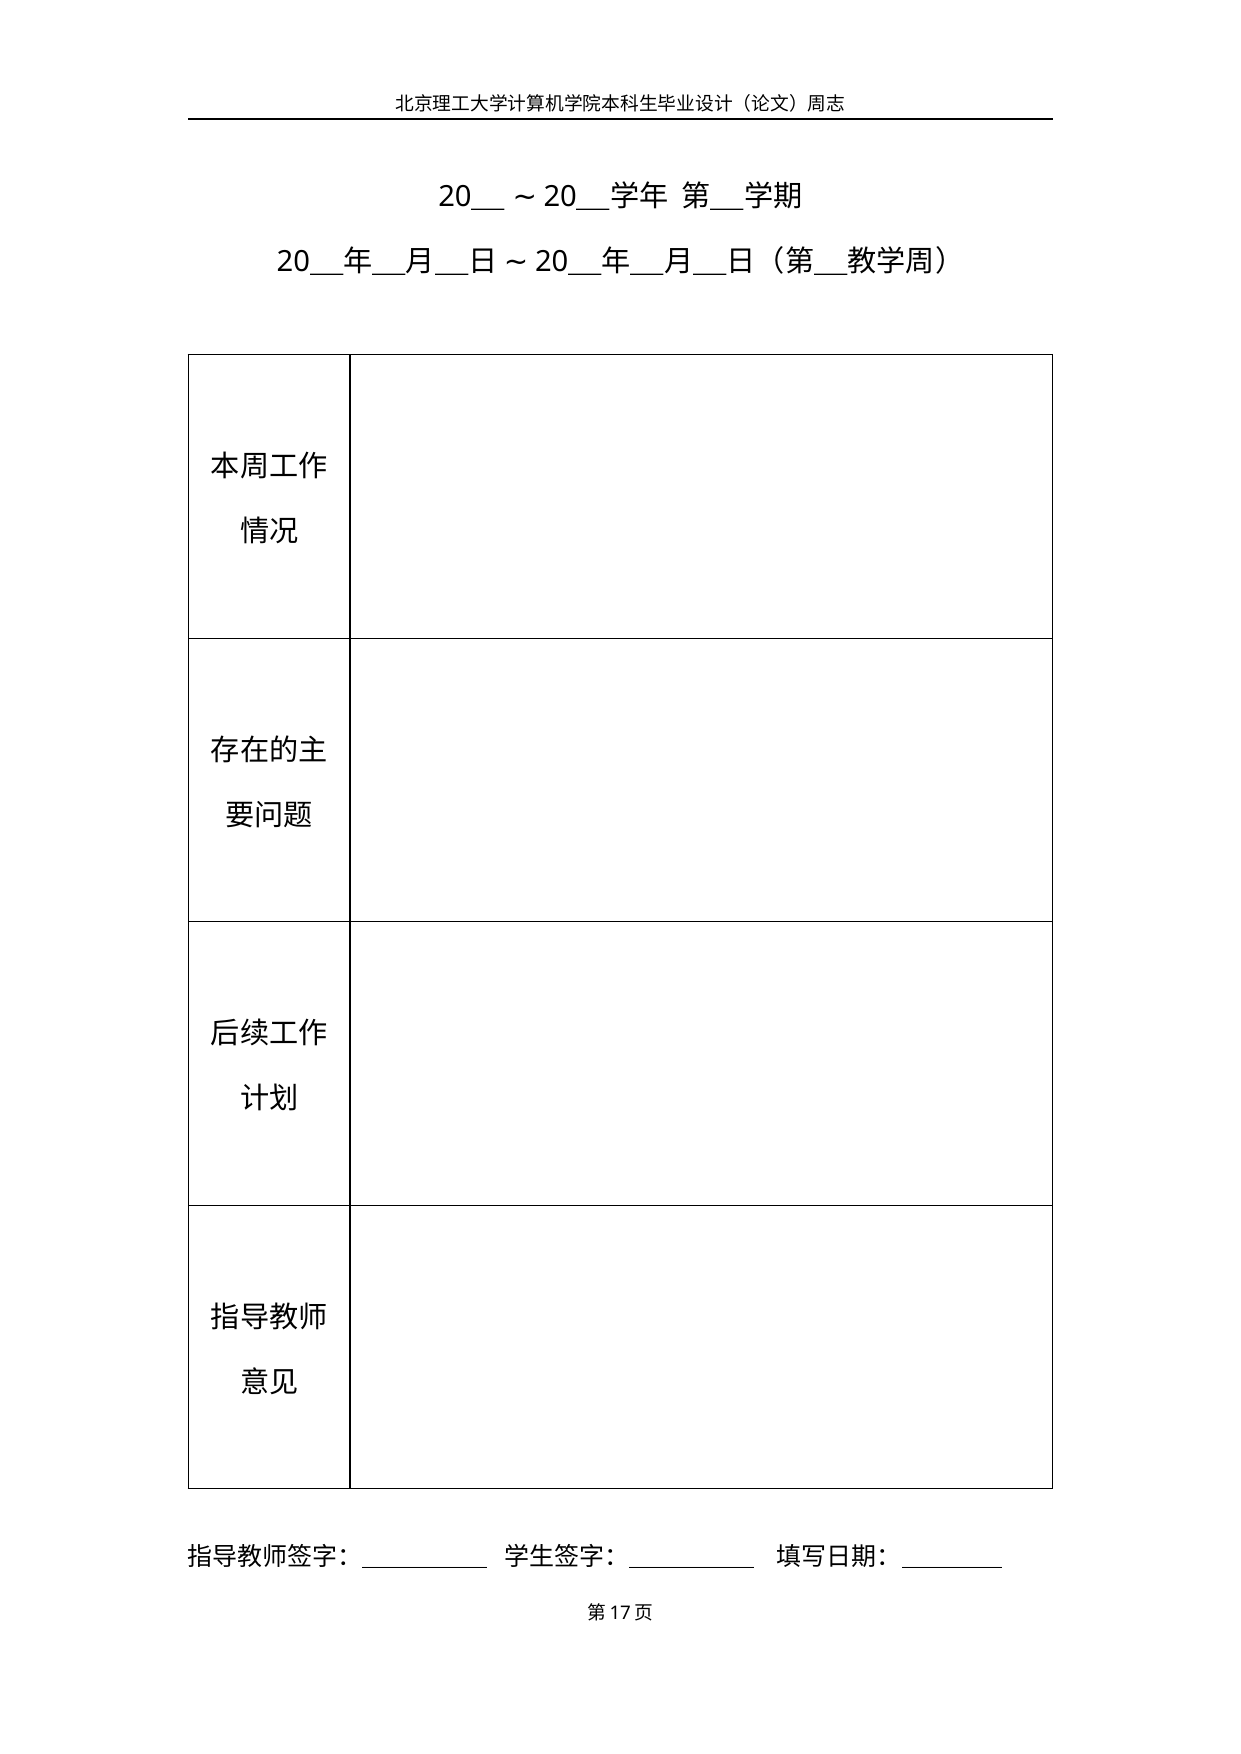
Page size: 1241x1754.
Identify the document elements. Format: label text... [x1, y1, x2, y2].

table_cell 存在的主要问题 [189, 639, 349, 921]
table_cell [351, 639, 1052, 921]
text 20＿ ∼ 20＿学年 第＿学期 [187, 159, 1053, 224]
table_header 本周工作情况 [189, 355, 349, 637]
table_cell 指导教师意见 [189, 1206, 349, 1488]
table_cell [351, 1206, 1052, 1488]
text 20＿年＿月＿日 ∼ 20＿年＿月＿日（第＿教学周） [187, 224, 1053, 289]
table_header [351, 355, 1052, 637]
text 指导教师签字：＿＿＿＿＿ 学生签字：＿＿＿＿＿ 填写日期：＿＿＿＿ [187, 1522, 1053, 1587]
table_cell 后续工作计划 [189, 922, 349, 1204]
table_cell [351, 922, 1052, 1204]
